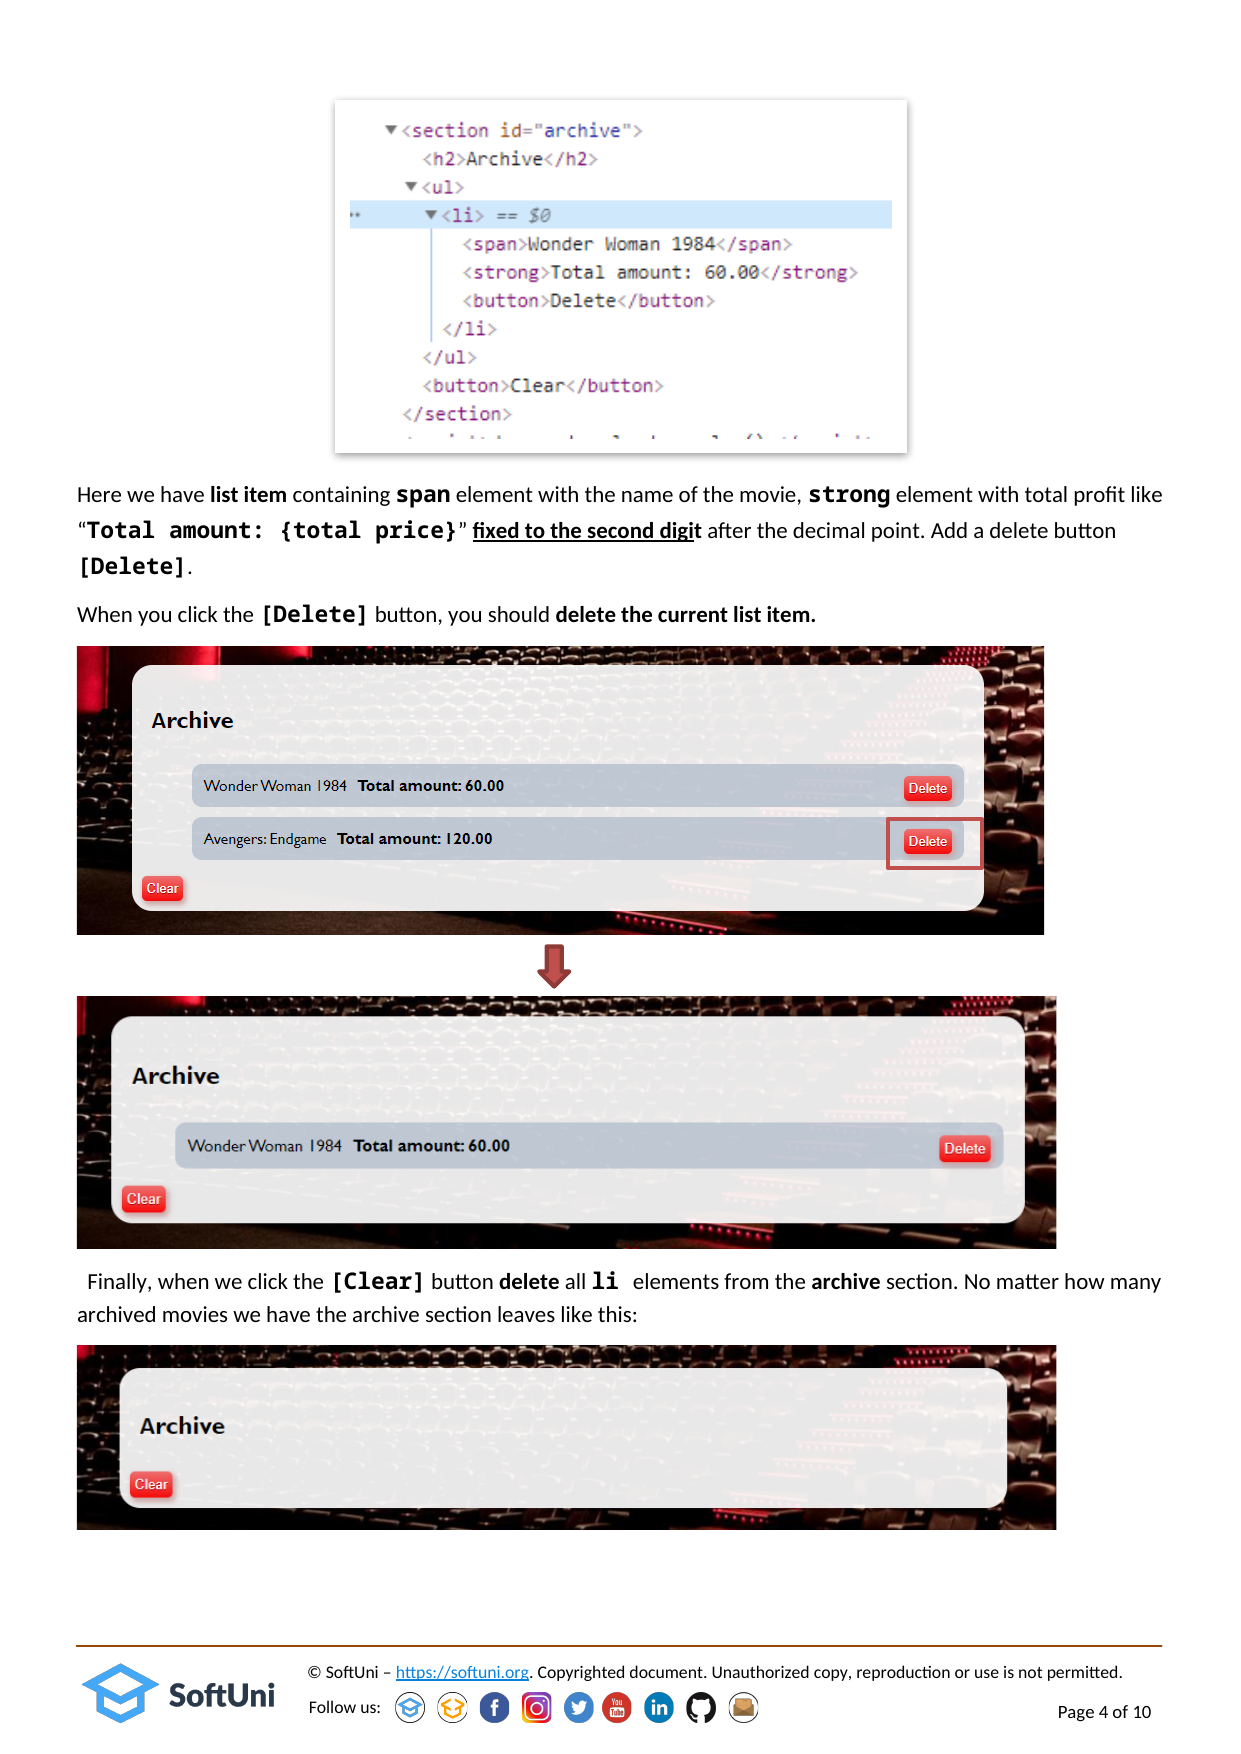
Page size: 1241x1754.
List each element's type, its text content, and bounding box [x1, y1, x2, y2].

text Finally, when we click the [Clear] button delete all li elements from the archive section. No matter how many archived movies we have the archive section leaves like this: [77, 1265, 1163, 1328]
picture [686, 1692, 716, 1723]
picture [395, 1692, 425, 1723]
text Here we have list item containing span element with the name of the movie, strong element with total profit like “Total amount: {total price}” fixed to the second digit after the decimal point. Add a delete button [Delete]. [77, 478, 1163, 581]
picture [437, 1692, 468, 1723]
picture [75, 1658, 281, 1729]
picture [644, 1692, 653, 1701]
picture [76, 1345, 1057, 1530]
picture [564, 1692, 594, 1723]
picture [665, 1714, 674, 1723]
picture [644, 1714, 653, 1723]
picture [728, 1692, 759, 1723]
picture [665, 1692, 674, 1701]
picture [658, 1705, 667, 1714]
picture [76, 996, 1057, 1249]
picture [350, 114, 892, 439]
picture [522, 1692, 552, 1723]
picture [76, 646, 1045, 935]
picture [602, 1692, 632, 1723]
picture [479, 1692, 510, 1723]
text When you click the [Delete] button, you should delete the current list item. [77, 598, 1163, 629]
